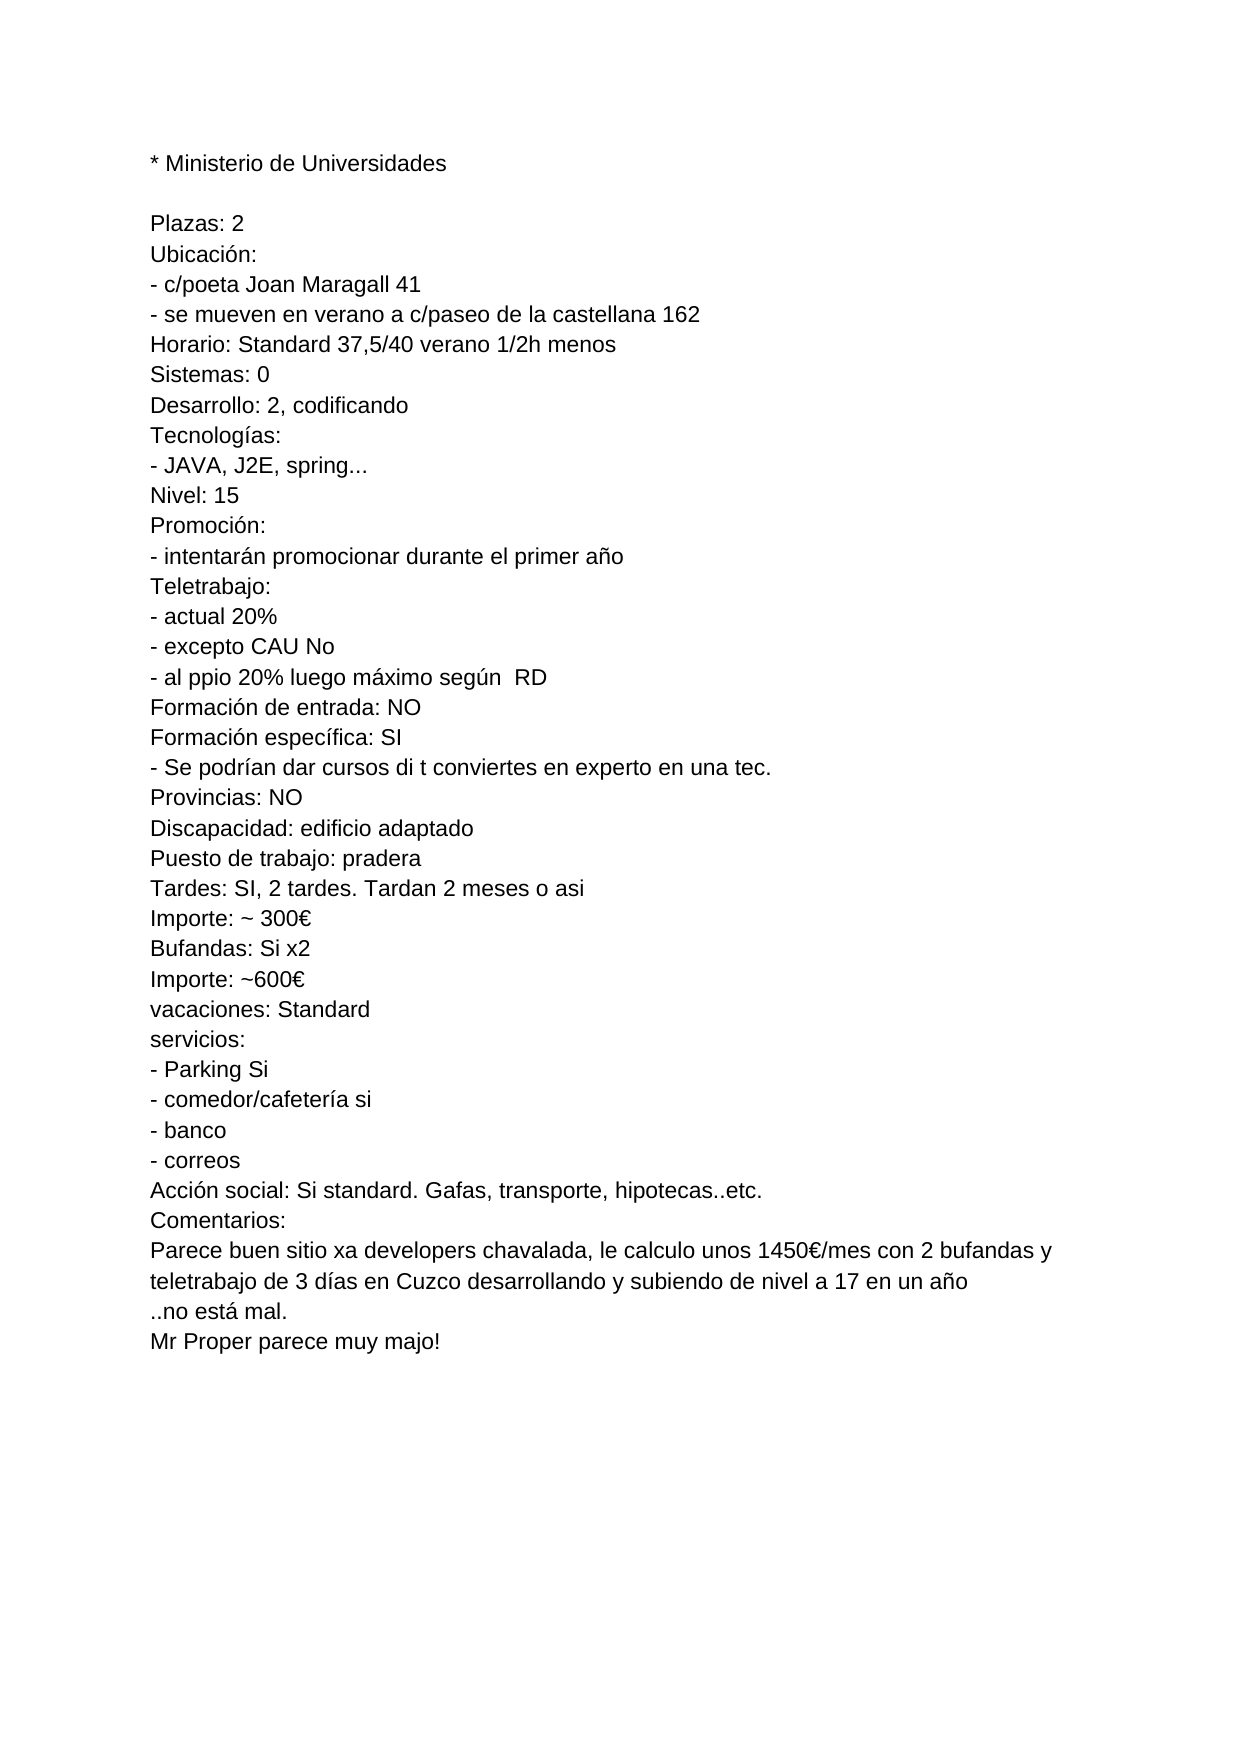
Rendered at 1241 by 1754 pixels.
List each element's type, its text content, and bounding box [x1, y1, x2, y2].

text Desarrollo: 2, codificando [150, 392, 1090, 418]
text Mr Proper parece muy majo! [150, 1328, 1090, 1354]
text * Ministerio de Universidades [150, 150, 1090, 176]
text Teletrabajo: [150, 573, 1090, 599]
text Comentarios: [150, 1207, 1090, 1234]
text - Se podrían dar cursos di t conviertes en experto en una tec. [150, 754, 1090, 781]
text Tardes: SI, 2 tardes. Tardan 2 meses o asi [150, 875, 1090, 901]
text Ubicación: [150, 241, 1090, 267]
text - se mueven en verano a c/paseo de la castellana 162 [150, 301, 1090, 327]
text Provincias: NO [150, 784, 1090, 811]
text vacaciones: Standard [150, 996, 1090, 1022]
text - banco [150, 1117, 1090, 1143]
text Formación específica: SI [150, 724, 1090, 750]
text Parece buen sitio xa developers chavalada, le calculo unos 1450€/mes con 2 bufandas y teletrabajo de 3 días en Cuzco desarrollando y subiendo de nivel a 17 en un año [150, 1237, 1090, 1294]
text - comedor/cafetería si [150, 1086, 1090, 1113]
text - correos [150, 1147, 1090, 1173]
text Promoción: [150, 512, 1090, 539]
text Formación de entrada: NO [150, 694, 1090, 720]
text Sistemas: 0 [150, 361, 1090, 388]
text Puesto de trabajo: pradera [150, 845, 1090, 871]
text Tecnologías: [150, 422, 1090, 448]
text Bufandas: Si x2 [150, 935, 1090, 962]
text - Parking Si [150, 1056, 1090, 1083]
text ..no está mal. [150, 1298, 1090, 1324]
text Nivel: 15 [150, 482, 1090, 509]
text Importe: ~600€ [150, 966, 1090, 992]
text - al ppio 20% luego máximo según RD [150, 663, 1090, 690]
text Plazas: 2 [150, 210, 1090, 237]
text - intentarán promocionar durante el primer año [150, 543, 1090, 569]
text - JAVA, J2E, spring... [150, 452, 1090, 478]
text Horario: Standard 37,5/40 verano 1/2h menos [150, 331, 1090, 358]
text - c/poeta Joan Maragall 41 [150, 271, 1090, 297]
text Acción social: Si standard. Gafas, transporte, hipotecas..etc. [150, 1177, 1090, 1203]
text Discapacidad: edificio adaptado [150, 814, 1090, 841]
text - excepto CAU No [150, 633, 1090, 660]
text servicios: [150, 1026, 1090, 1052]
text Importe: ~ 300€ [150, 905, 1090, 932]
text - actual 20% [150, 603, 1090, 629]
